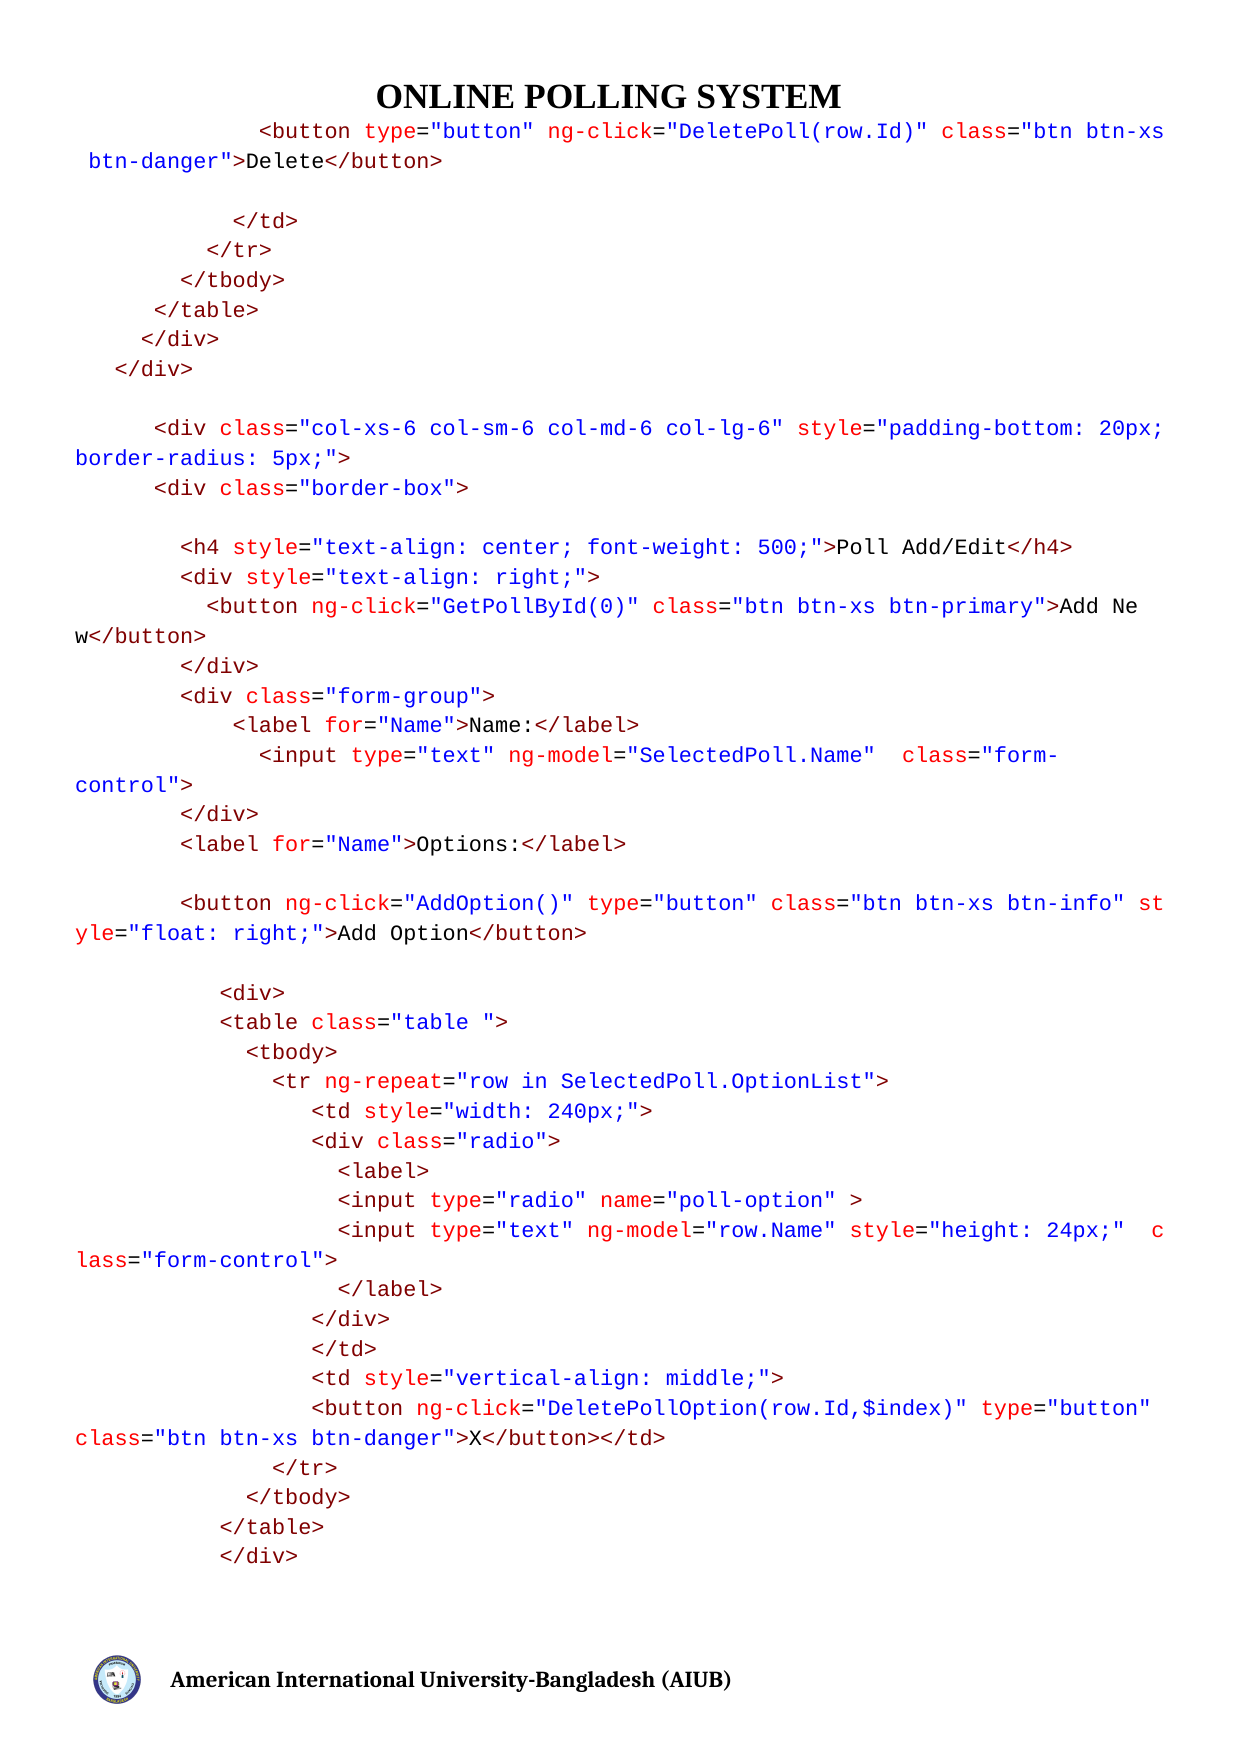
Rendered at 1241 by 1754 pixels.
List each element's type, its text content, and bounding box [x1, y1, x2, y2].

text <input type="text" ng-model="SelectedPoll.Name" class="form-control"> [75, 739, 1165, 799]
text </tbody> [75, 264, 1165, 294]
text <button ng-click="DeletePollOption(row.Id,$index)" type="button" class="btn btn-xs btn-danger">X</button></td> [75, 1392, 1165, 1452]
text <h4 style="text-align: center; font-weight: 500;">Poll Add/Edit</h4> [75, 531, 1165, 561]
text </div> [75, 1541, 1165, 1571]
text <div class="radio"> [75, 1125, 1165, 1155]
text <button ng-click="GetPollById(0)" class="btn btn-xs btn-primary">Add New</button> [75, 591, 1165, 650]
text </div> [75, 650, 1165, 680]
text </tbody> [75, 1481, 1165, 1511]
text </div> [75, 1303, 1165, 1333]
text <tr ng-repeat="row in SelectedPoll.OptionList"> [75, 1066, 1165, 1096]
text <div> [75, 977, 1165, 1006]
text <label for="Name">Name:</label> [75, 709, 1165, 739]
text </table> [75, 294, 1165, 324]
text </tr> [75, 1452, 1165, 1481]
text <table class="table "> [75, 1006, 1165, 1036]
text </div> [75, 324, 1165, 353]
text <div class="form-group"> [75, 680, 1165, 709]
text <label> [75, 1155, 1165, 1184]
text </div> [75, 799, 1165, 828]
text <div style="text-align: right;"> [75, 561, 1165, 591]
text </tr> [75, 234, 1165, 264]
text </label> [75, 1274, 1165, 1303]
text </table> [75, 1511, 1165, 1541]
text <button type="button" ng-click="DeletePoll(row.Id)" class="btn btn-xs btn-danger">Delete</button> [75, 116, 1165, 175]
text </div> [75, 353, 1165, 383]
picture [92, 1654, 142, 1705]
text <div class="border-box"> [75, 472, 1165, 502]
text </td> [75, 205, 1165, 234]
text <label for="Name">Options:</label> [75, 828, 1165, 858]
text <td style="vertical-align: middle;"> [75, 1363, 1165, 1392]
text <button ng-click="AddOption()" type="button" class="btn btn-xs btn-info" style="float: right;">Add Option</button> [75, 888, 1165, 947]
text <input type="text" ng-model="row.Name" style="height: 24px;" class="form-control"> [75, 1214, 1165, 1274]
text <input type="radio" name="poll-option" > [75, 1184, 1165, 1214]
text <div class="col-xs-6 col-sm-6 col-md-6 col-lg-6" style="padding-bottom: 20px; border-radius: 5px;"> [75, 413, 1165, 472]
text <td style="width: 240px;"> [75, 1096, 1165, 1125]
text <tbody> [75, 1036, 1165, 1066]
text </td> [75, 1333, 1165, 1363]
